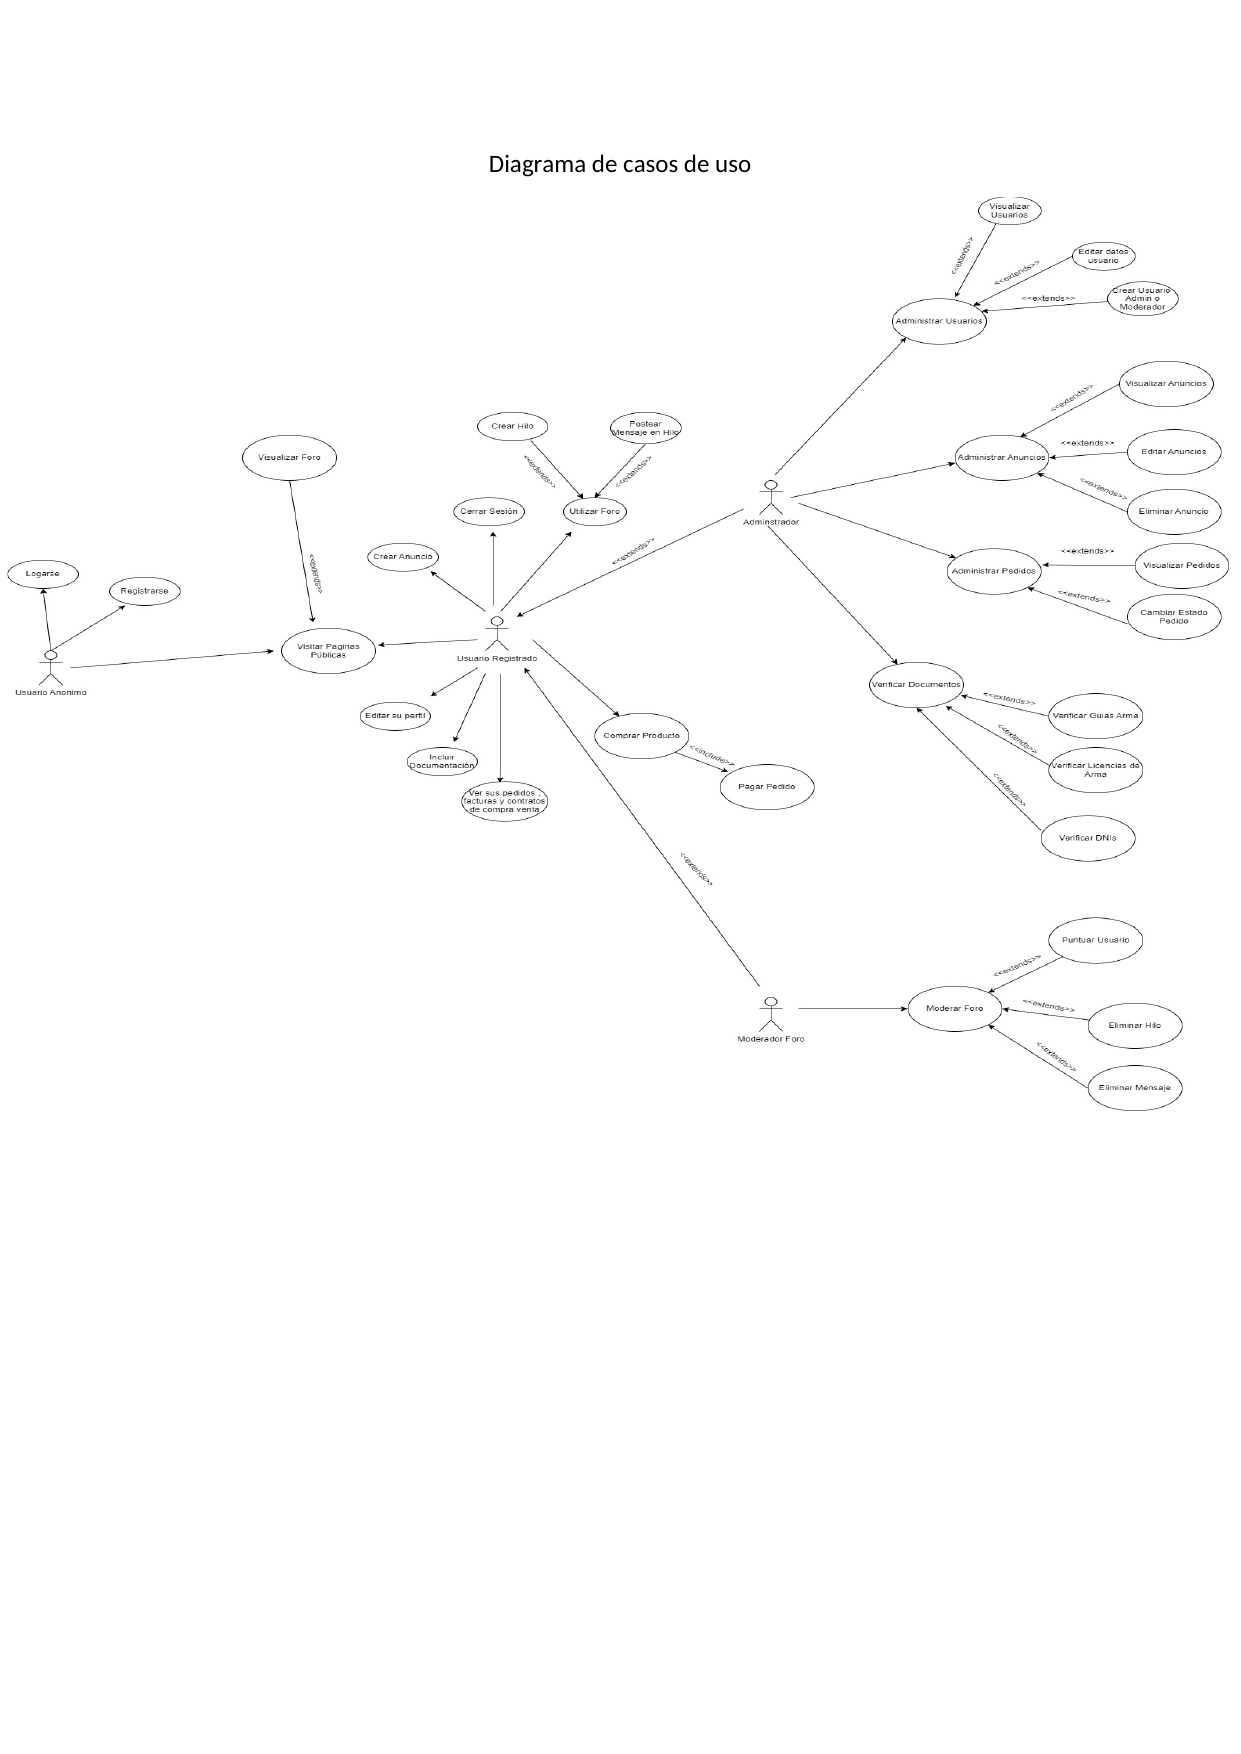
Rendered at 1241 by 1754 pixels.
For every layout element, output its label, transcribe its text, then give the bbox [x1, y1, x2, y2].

picture [7, 197, 1229, 1111]
text Diagrama de casos de uso [177, 148, 1063, 178]
